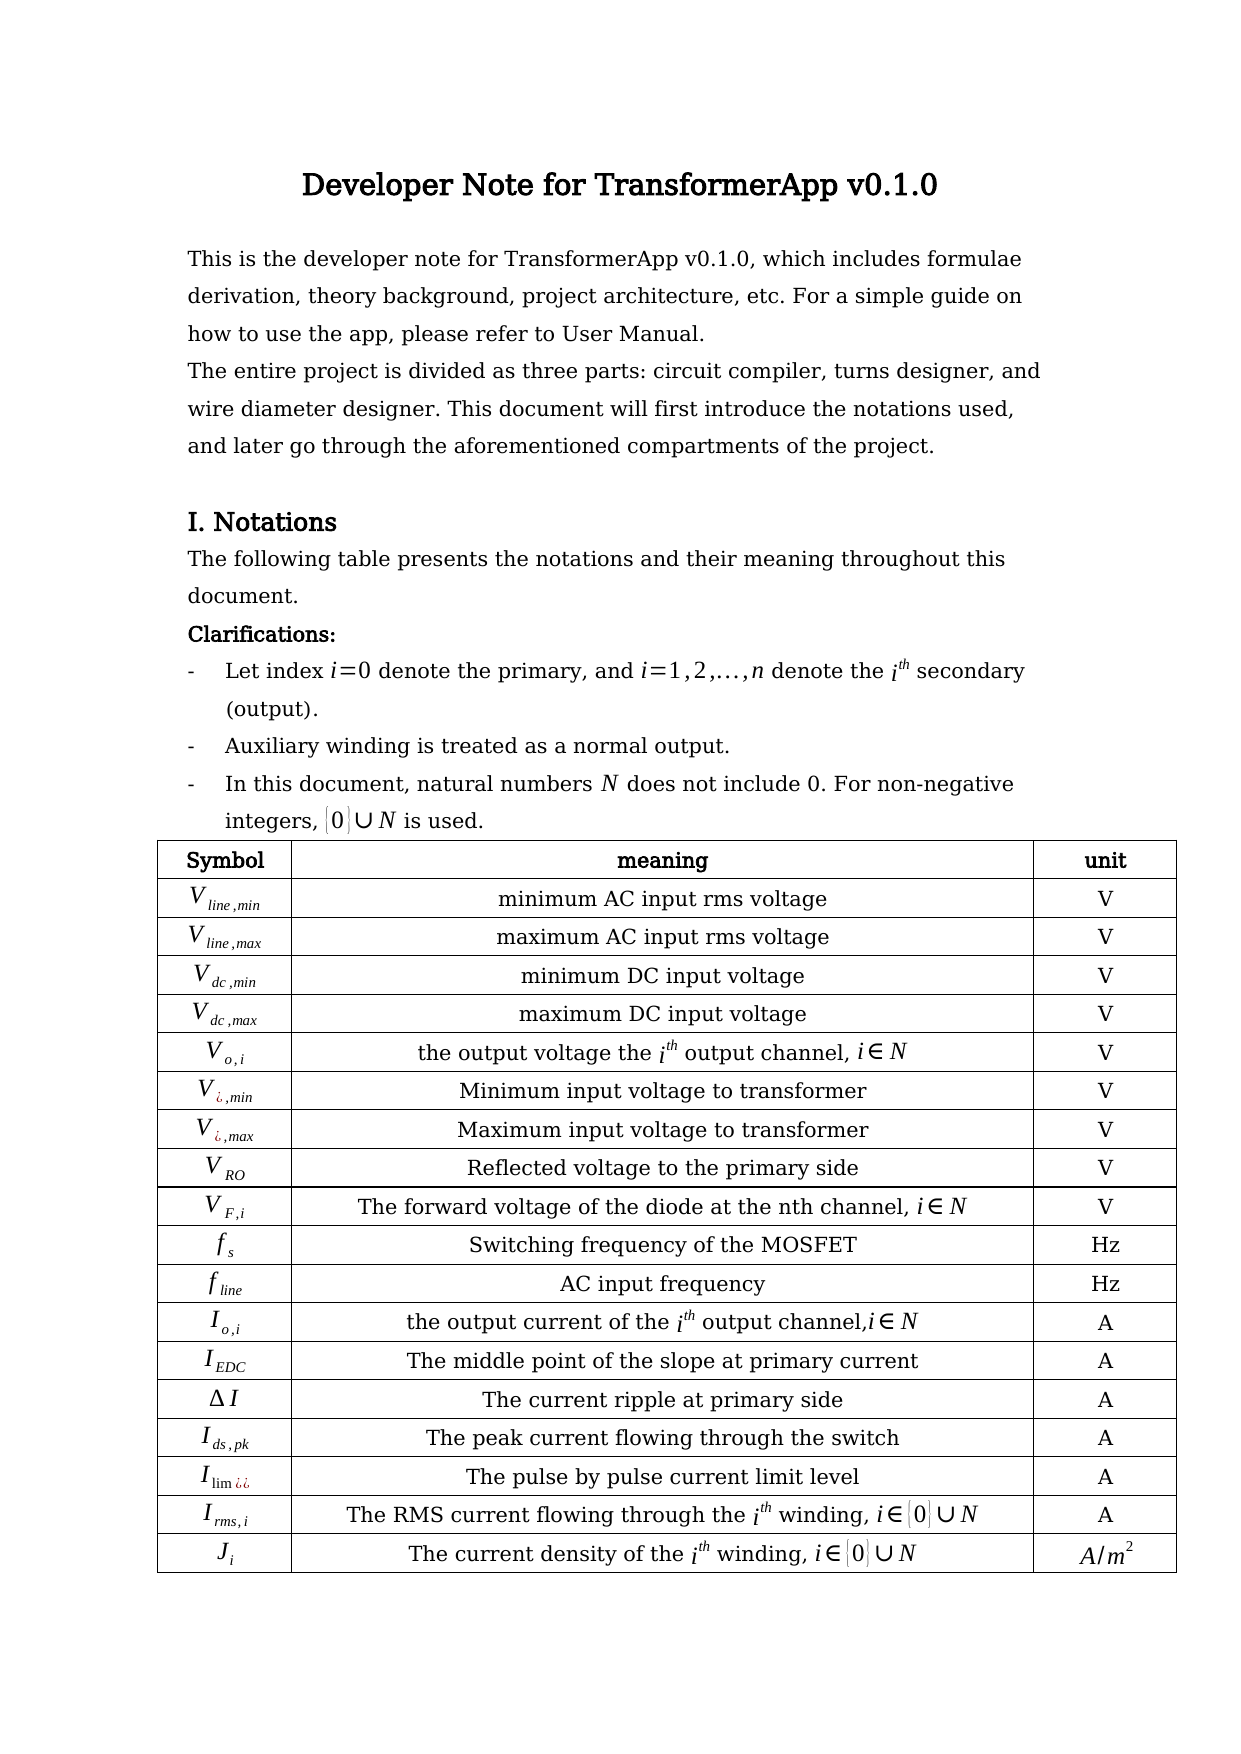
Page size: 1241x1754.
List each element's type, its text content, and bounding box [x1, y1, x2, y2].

table_cell Minimum input voltage to transformer [292, 1072, 1033, 1109]
table_cell [158, 1303, 291, 1341]
text I. Notations [187, 502, 1053, 539]
table_cell A [1034, 1342, 1176, 1379]
table_cell The current density of the winding, [292, 1534, 1033, 1572]
table_cell AC input frequency [292, 1265, 1033, 1302]
table_cell [158, 1534, 291, 1572]
table_cell minimum DC input voltage [292, 956, 1033, 994]
table_cell minimum AC input rms voltage [292, 879, 1033, 917]
table_cell [158, 1226, 291, 1263]
table_header meaning [292, 841, 1033, 878]
table_cell [158, 956, 291, 994]
table_cell [158, 1342, 291, 1379]
table_cell V [1034, 1033, 1176, 1071]
table_cell [158, 1265, 291, 1302]
text Clarifications: [187, 614, 1053, 652]
table_cell V [1034, 1149, 1176, 1186]
table_cell [158, 1380, 291, 1418]
table_cell The middle point of the slope at primary current [292, 1342, 1033, 1379]
table_cell [158, 879, 291, 917]
table_cell The peak current flowing through the switch [292, 1419, 1033, 1456]
table_cell A [1034, 1380, 1176, 1418]
table_cell The RMS current flowing through the winding, [292, 1496, 1033, 1533]
table_cell Hz [1034, 1226, 1176, 1263]
list Auxiliary winding is treated as a normal output. [187, 727, 1053, 764]
table_header unit [1034, 841, 1176, 878]
table_cell The forward voltage of the diode at the nth channel, [292, 1188, 1033, 1225]
table_cell Hz [1034, 1265, 1176, 1302]
table_cell [158, 1149, 291, 1186]
table_cell The pulse by pulse current limit level [292, 1457, 1033, 1495]
table_cell [158, 1188, 291, 1225]
table_cell [158, 995, 291, 1032]
table_cell V [1034, 995, 1176, 1032]
table_cell V [1034, 879, 1176, 917]
table_cell maximum DC input voltage [292, 995, 1033, 1032]
text This is the developer note for TransformerApp v0.1.0, which includes formulae derivation, theory background, project architecture, etc. For a simple guide on how to use the app, please refer to User Manual. [187, 239, 1053, 352]
table_cell V [1034, 1110, 1176, 1148]
list In this document, natural numbers does not include 0. For non-negative integers, is used. [187, 764, 1053, 839]
list Let index denote the primary, and denote the secondary (output). [187, 652, 1053, 727]
table_header Symbol [158, 841, 291, 878]
text The following table presents the notations and their meaning throughout this document. [187, 539, 1053, 614]
table_cell [158, 1072, 291, 1109]
table_cell the output current of the output channel, [292, 1303, 1033, 1341]
table_cell Reflected voltage to the primary side [292, 1149, 1033, 1186]
table_cell V [1034, 918, 1176, 955]
table_cell Maximum input voltage to transformer [292, 1110, 1033, 1148]
table_cell maximum AC input rms voltage [292, 918, 1033, 955]
table_cell [158, 1419, 291, 1456]
table_cell [158, 1110, 291, 1148]
table_cell [1034, 1534, 1176, 1572]
table_cell the output voltage the output channel, [292, 1033, 1033, 1071]
table_cell V [1034, 956, 1176, 994]
table_cell [158, 1033, 291, 1071]
table_cell Switching frequency of the MOSFET [292, 1226, 1033, 1263]
table_cell A [1034, 1303, 1176, 1341]
table_cell [158, 1496, 291, 1533]
table_cell The current ripple at primary side [292, 1380, 1033, 1418]
table_cell [158, 1457, 291, 1495]
table_cell A [1034, 1419, 1176, 1456]
table_cell A [1034, 1496, 1176, 1533]
table_cell [158, 918, 291, 955]
table_cell V [1034, 1188, 1176, 1225]
table_cell V [1034, 1072, 1176, 1109]
text The entire project is divided as three parts: circuit compiler, turns designer, and wire diameter designer. This document will first introduce the notations used, and later go through the aforementioned compartments of the project. [187, 352, 1053, 464]
table_cell A [1034, 1457, 1176, 1495]
text Developer Note for TransformerApp v0.1.0 [187, 164, 1053, 202]
